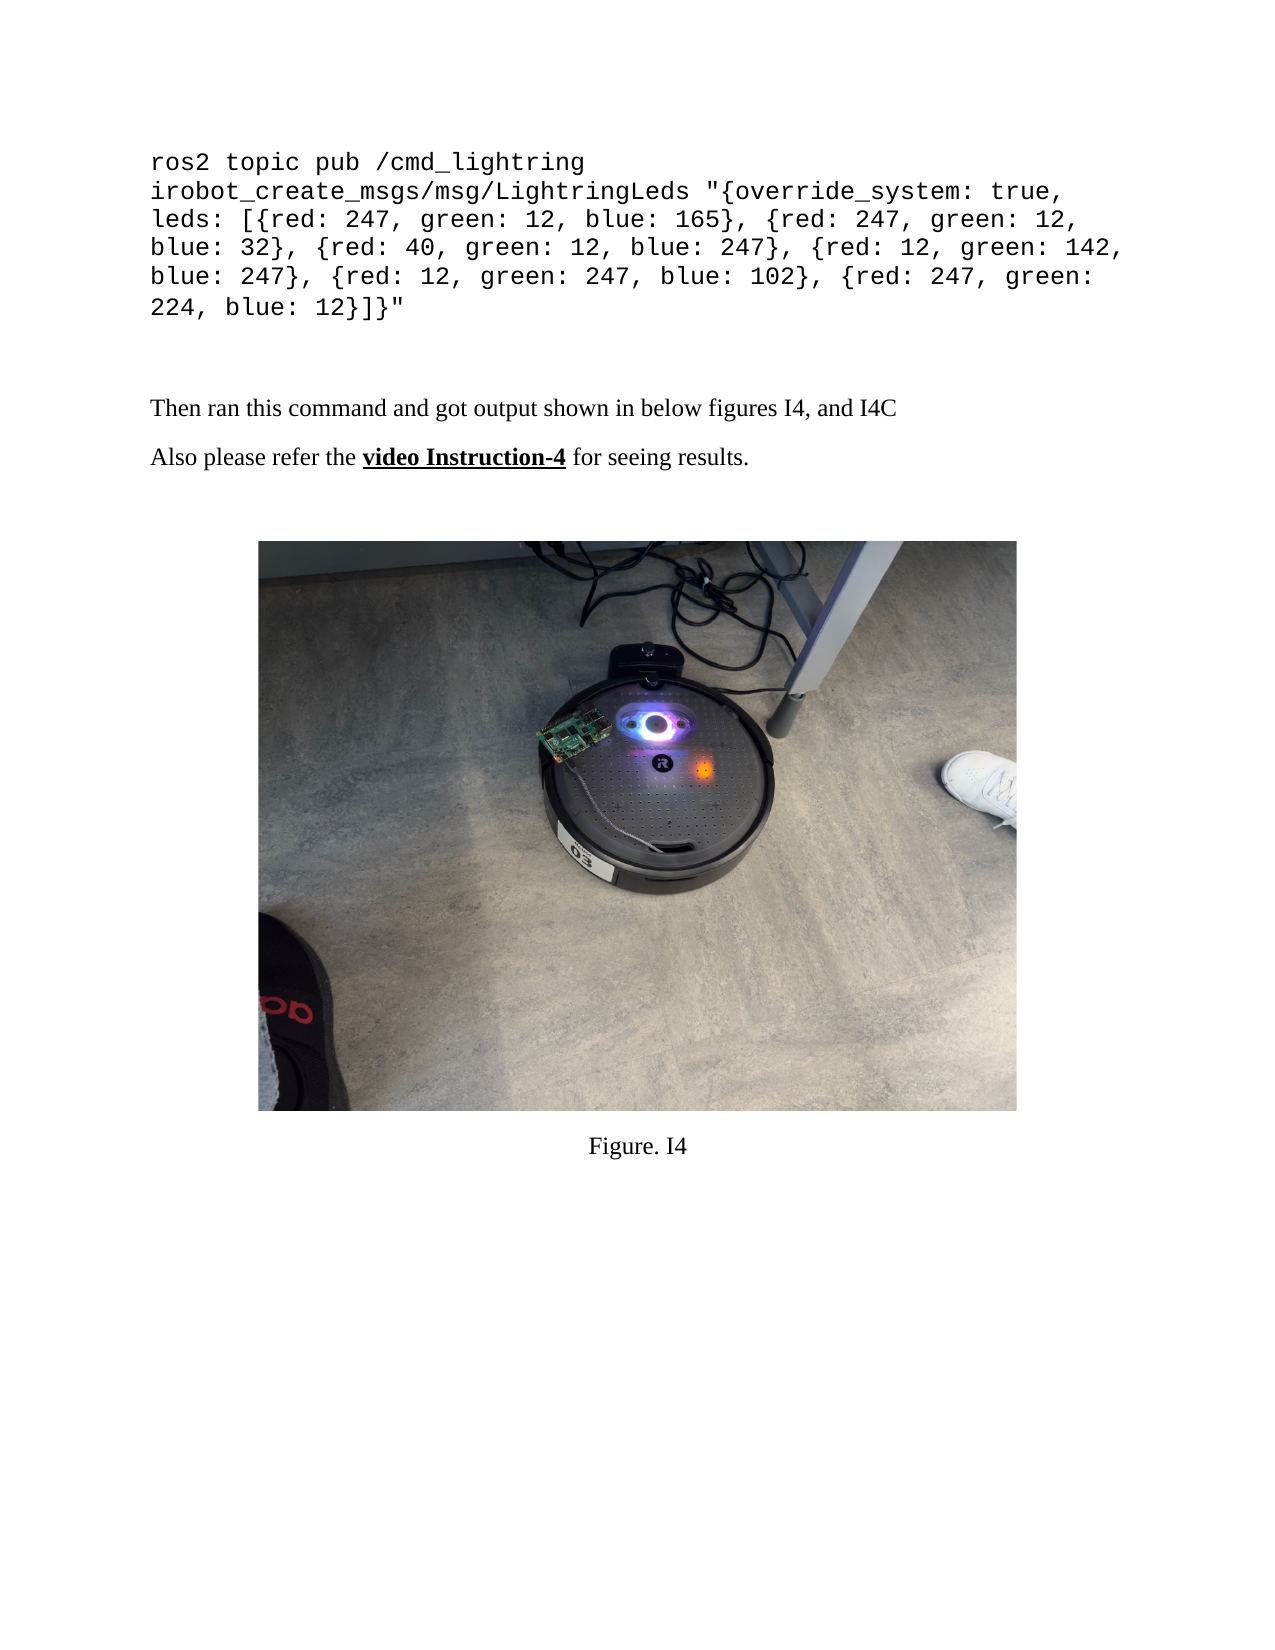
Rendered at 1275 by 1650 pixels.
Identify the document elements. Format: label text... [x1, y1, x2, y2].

picture [258, 541, 1017, 1111]
text Then ran this command and got output shown in below figures I4, and I4C [150, 393, 1125, 422]
text Also please refer the video Instruction-4 for seeing results. [150, 442, 1125, 471]
text ros2 topic pub /cmd_lightring irobot_create_msgs/msg/LightringLeds "{override_system: true, leds: [{red: 247, green: 12, blue: 165}, {red: 247, green: 12, blue: 32}, {red: 40, green: 12, blue: 247}, {red: 12, green: 142, blue: 247}, {red: 12, green: 247, blue: 102}, {red: 247, green: 224, blue: 12}]}" [150, 150, 1125, 322]
text Figure. I4 [150, 1131, 1125, 1160]
